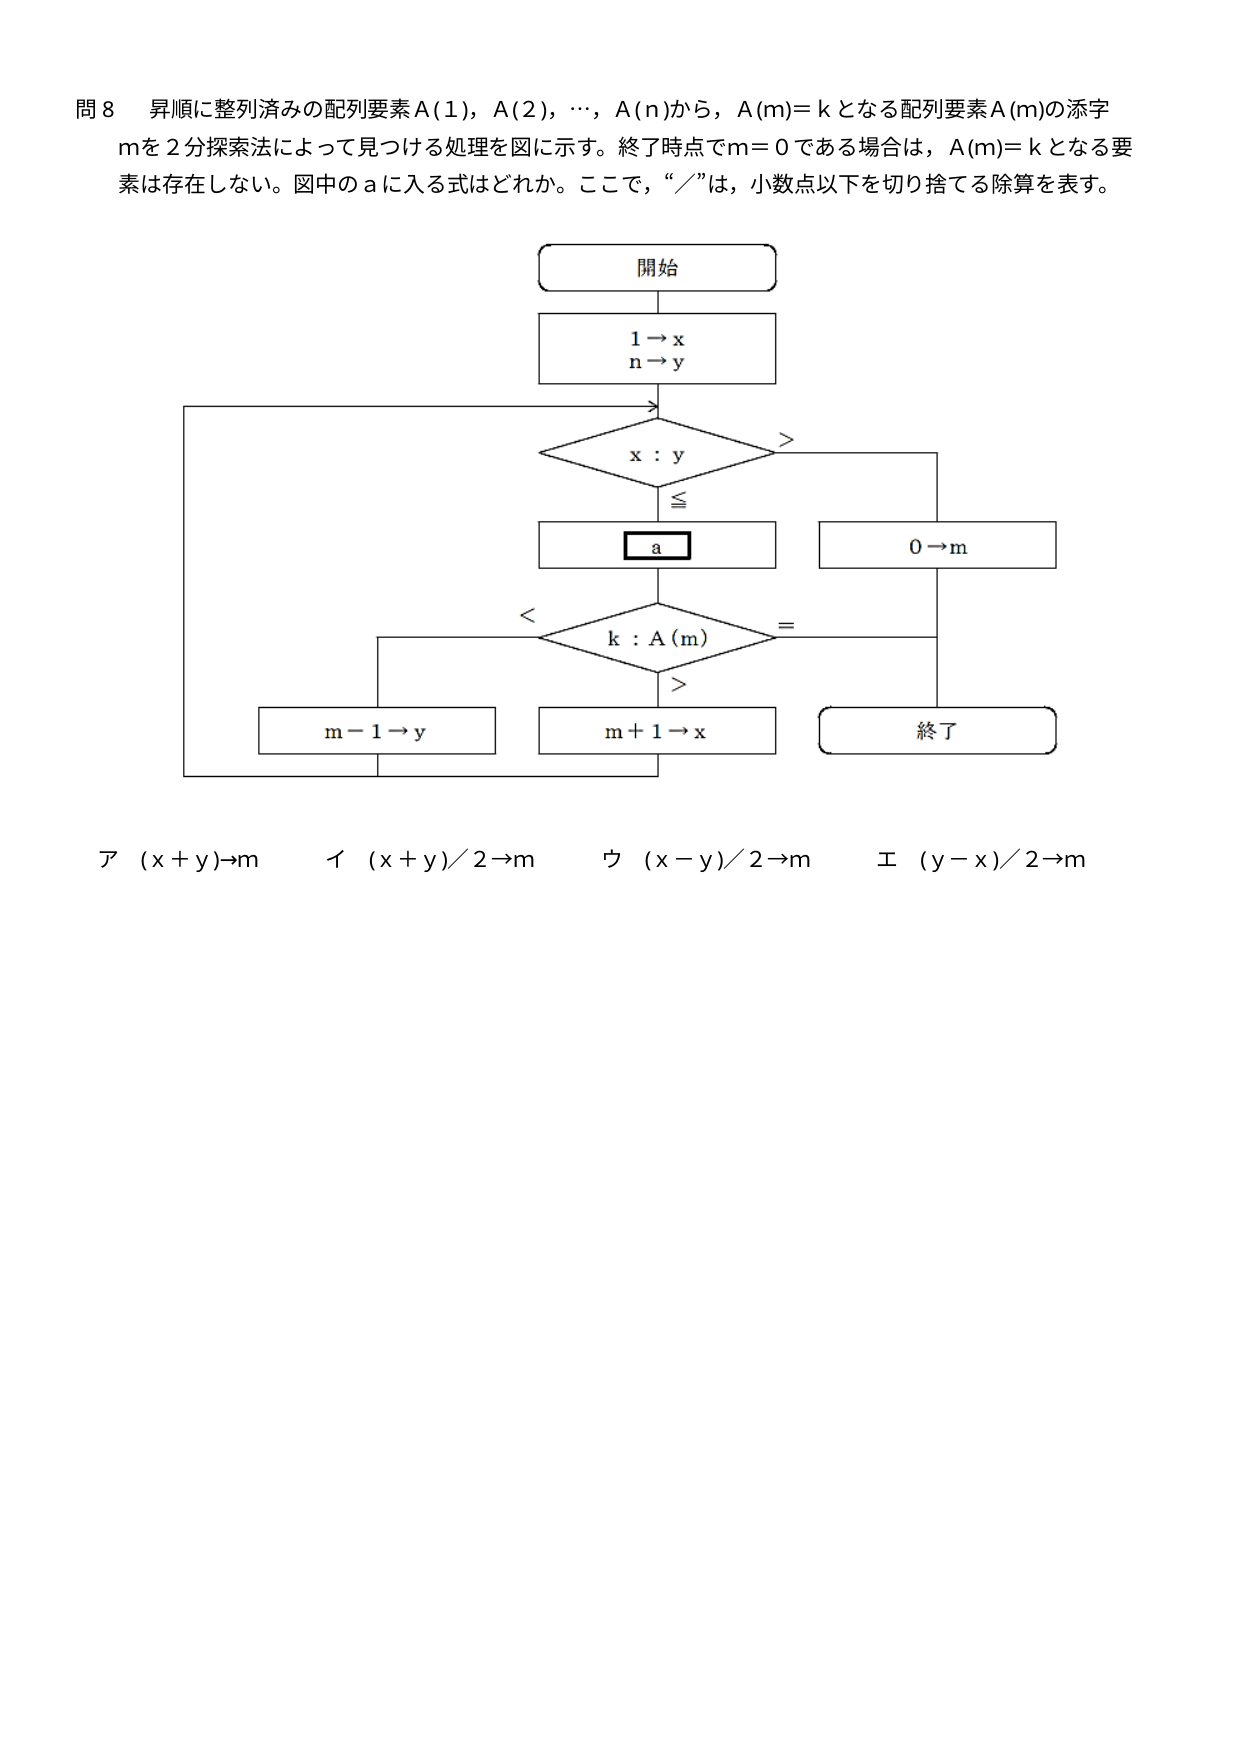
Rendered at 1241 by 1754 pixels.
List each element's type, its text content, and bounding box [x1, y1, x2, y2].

text ｍを２分探索法によって見つける処理を図に示す。終了時点でｍ＝０である場合は，Ａ(ｍ)＝ｋとなる要 [75, 127, 1165, 164]
picture [177, 239, 1063, 781]
text ア (ｘ＋ｙ)→ｍ イ (ｘ＋ｙ)／２→ｍ ウ (ｘ－ｙ)／２→ｍ エ (ｙ－ｘ)／２→ｍ [75, 839, 1165, 877]
text 素は存在しない。図中のａに入る式はどれか。ここで，“／”は，小数点以下を切り捨てる除算を表す。 [75, 164, 1165, 202]
text 問 8 昇順に整列済みの配列要素Ａ(１)，Ａ(２)，…，Ａ(ｎ)から，Ａ(ｍ)＝ｋとなる配列要素Ａ(ｍ)の添字 [75, 89, 1165, 127]
